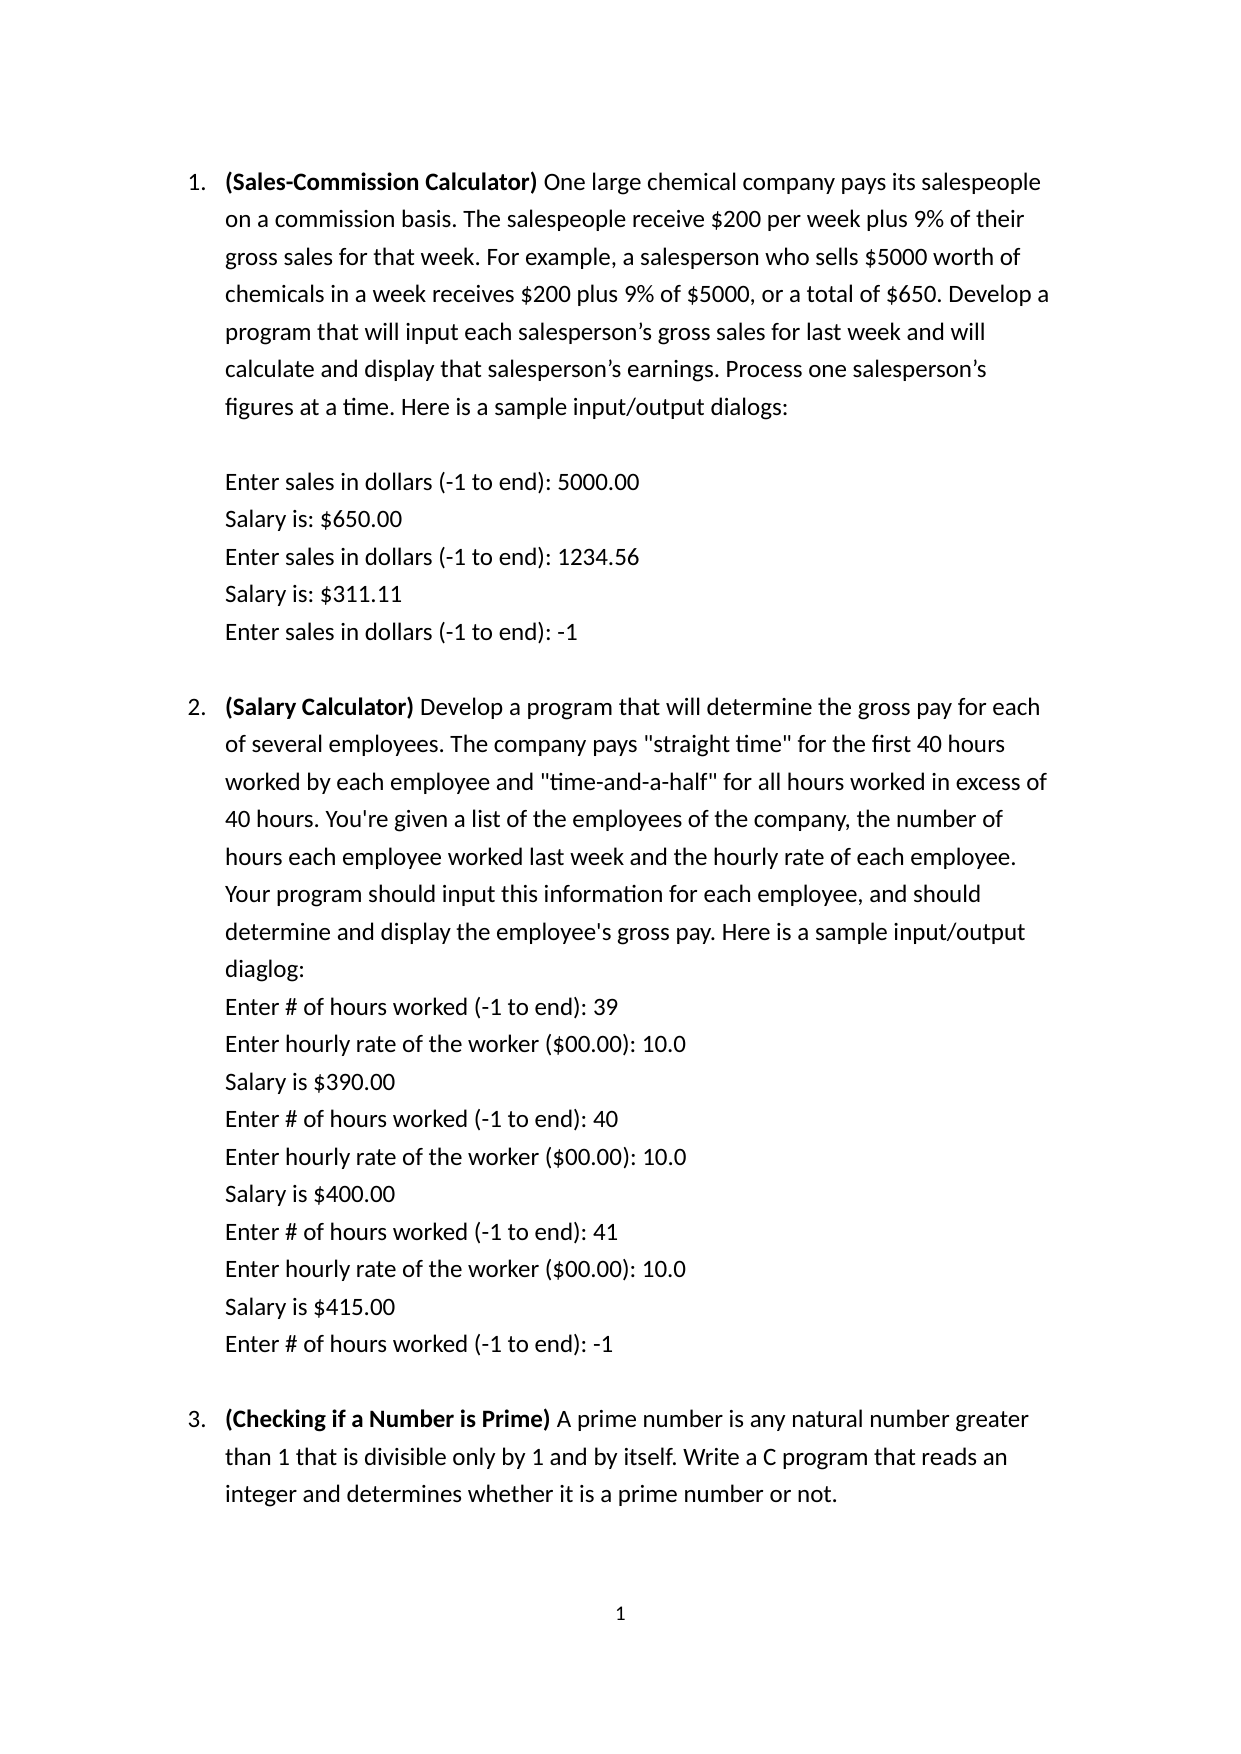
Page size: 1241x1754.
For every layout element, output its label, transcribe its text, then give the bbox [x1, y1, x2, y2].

list Enter hourly rate of the worker ($00.00): 10.0 [225, 1250, 1053, 1287]
list (Checking if a Number is Prime) A prime number is any natural number greater than 1 that is divisible only by 1 and by itself. Write a C program that reads an integer and determines whether it is a prime number or not. [187, 1400, 1053, 1512]
list Salary is $390.00 [225, 1062, 1053, 1100]
list Salary is: $650.00 [225, 500, 1053, 537]
list (Sales-Commission Calculator) One large chemical company pays its salespeople on a commission basis. The salespeople receive $200 per week plus 9% of their gross sales for that week. For example, a salesperson who sells $5000 worth of chemicals in a week receives $200 plus 9% of $5000, or a total of $650. Develop a program that will input each salesperson’s gross sales for last week and will calculate and display that salesperson’s earnings. Process one salesperson’s figures at a time. Here is a sample input/output dialogs: [187, 162, 1053, 425]
list Enter sales in dollars (-1 to end): 5000.00 [225, 462, 1053, 500]
list Salary is $400.00 [225, 1175, 1053, 1212]
list Enter hourly rate of the worker ($00.00): 10.0 [225, 1025, 1053, 1062]
list (Salary Calculator) Develop a program that will determine the gross pay for each of several employees. The company pays "straight time" for the first 40 hours worked by each employee and "time-and-a-half" for all hours worked in excess of 40 hours. You're given a list of the employees of the company, the number of hours each employee worked last week and the hourly rate of each employee. Your program should input this information for each employee, and should determine and display the employee's gross pay. Here is a sample input/output diaglog: [187, 687, 1053, 987]
list Enter sales in dollars (-1 to end): -1 [225, 612, 1053, 650]
list Enter # of hours worked (-1 to end): -1 [225, 1325, 1053, 1362]
list Enter sales in dollars (-1 to end): 1234.56 [225, 537, 1053, 575]
list Salary is $415.00 [225, 1287, 1053, 1325]
list Salary is: $311.11 [225, 575, 1053, 612]
list Enter hourly rate of the worker ($00.00): 10.0 [225, 1137, 1053, 1175]
list Enter # of hours worked (-1 to end): 41 [225, 1212, 1053, 1250]
list Enter # of hours worked (-1 to end): 40 [225, 1100, 1053, 1137]
list Enter # of hours worked (-1 to end): 39 [225, 987, 1053, 1025]
